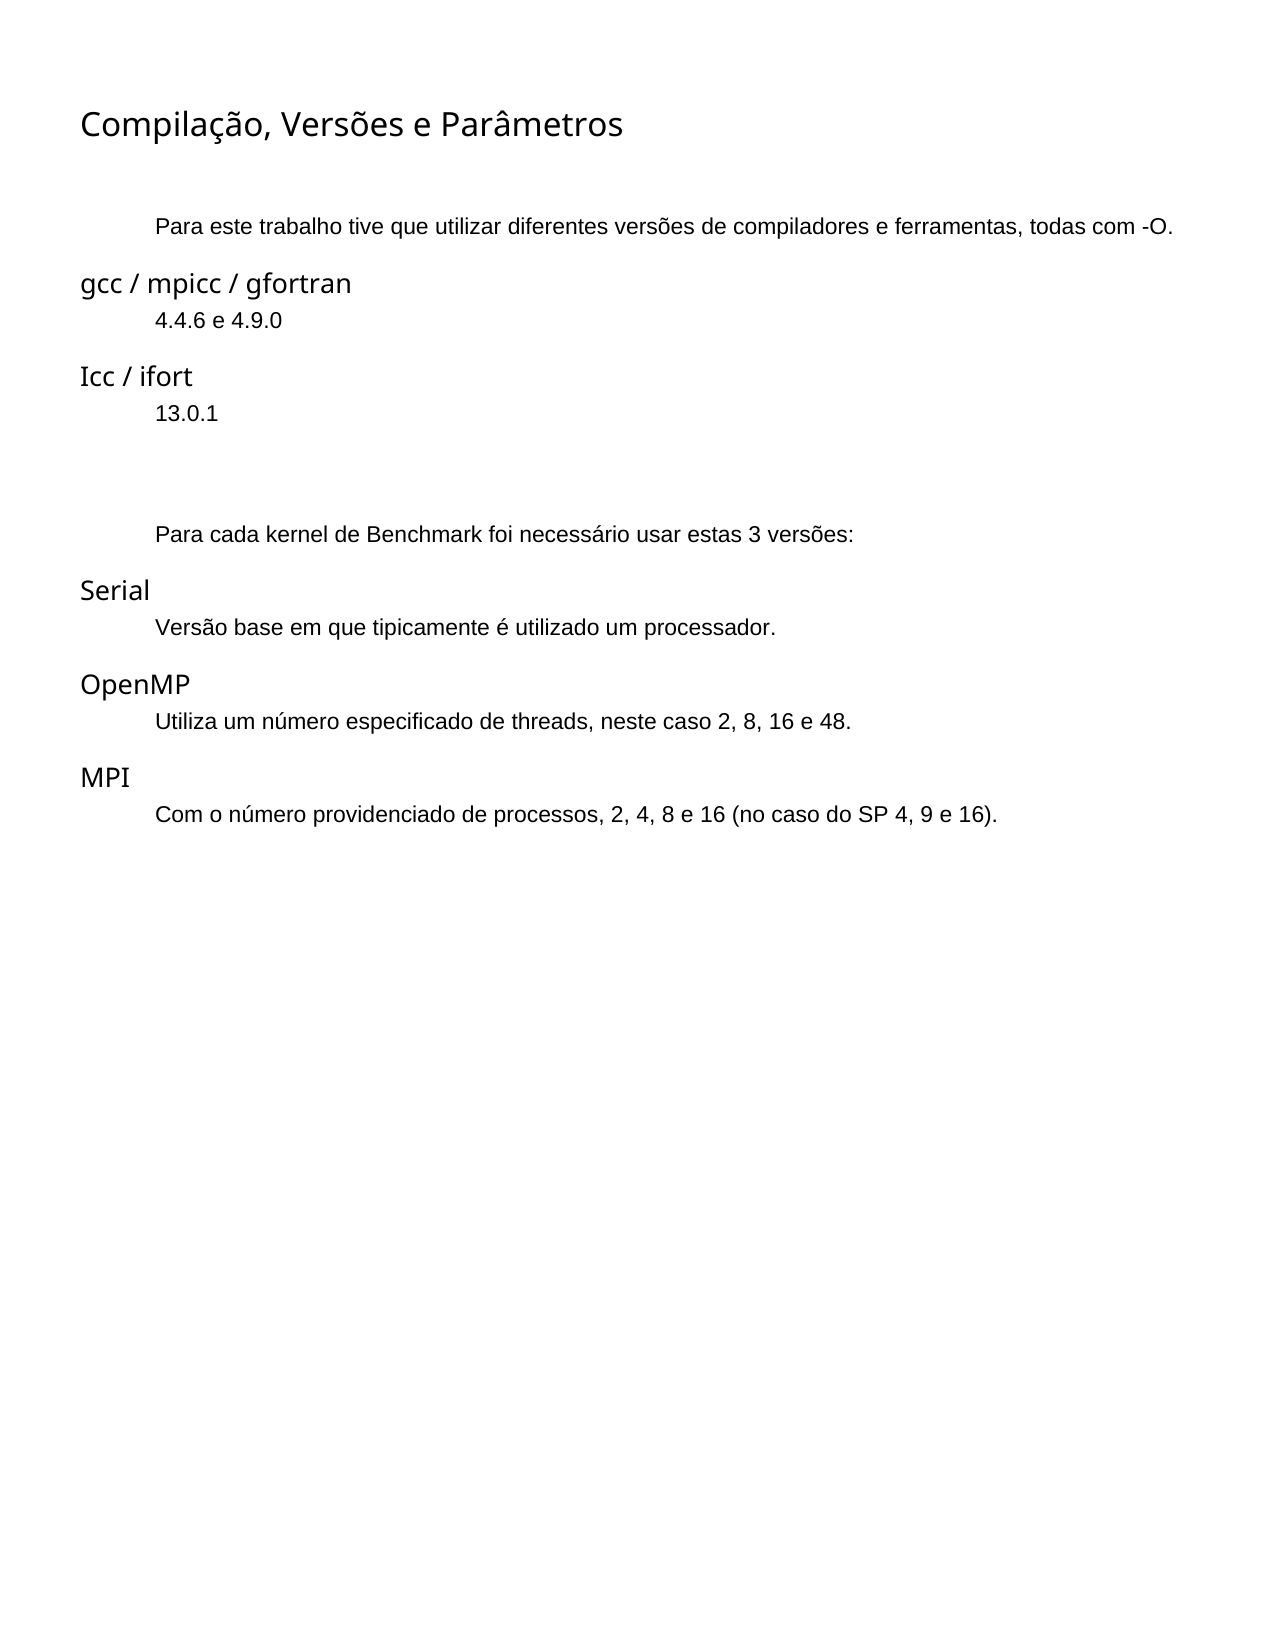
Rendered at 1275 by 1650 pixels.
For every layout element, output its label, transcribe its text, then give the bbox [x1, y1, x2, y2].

text Utiliza um número especificado de threads, neste caso 2, 8, 16 e 48. [80, 708, 1195, 734]
text Versão base em que tipicamente é utilizado um processador. [80, 614, 1195, 641]
subtitle MPI [80, 759, 1195, 796]
text 4.4.6 e 4.9.0 [80, 307, 1195, 333]
subtitle Compilação, Versões e Parâmetros [80, 101, 1195, 146]
text Com o número providenciado de processos, 2, 4, 8 e 16 (no caso do SP 4, 9 e 16). [80, 801, 1195, 827]
subtitle OpenMP [80, 665, 1195, 702]
subtitle Icc / ifort [80, 358, 1195, 394]
subtitle Serial [80, 572, 1195, 609]
text Para cada kernel de Benchmark foi necessário usar estas 3 versões: [80, 521, 1195, 547]
text 13.0.1 [80, 400, 1195, 426]
text Para este trabalho tive que utilizar diferentes versões de compiladores e ferramentas, todas com -O. [80, 213, 1195, 239]
subtitle gcc / mpicc / gfortran [80, 264, 1195, 301]
